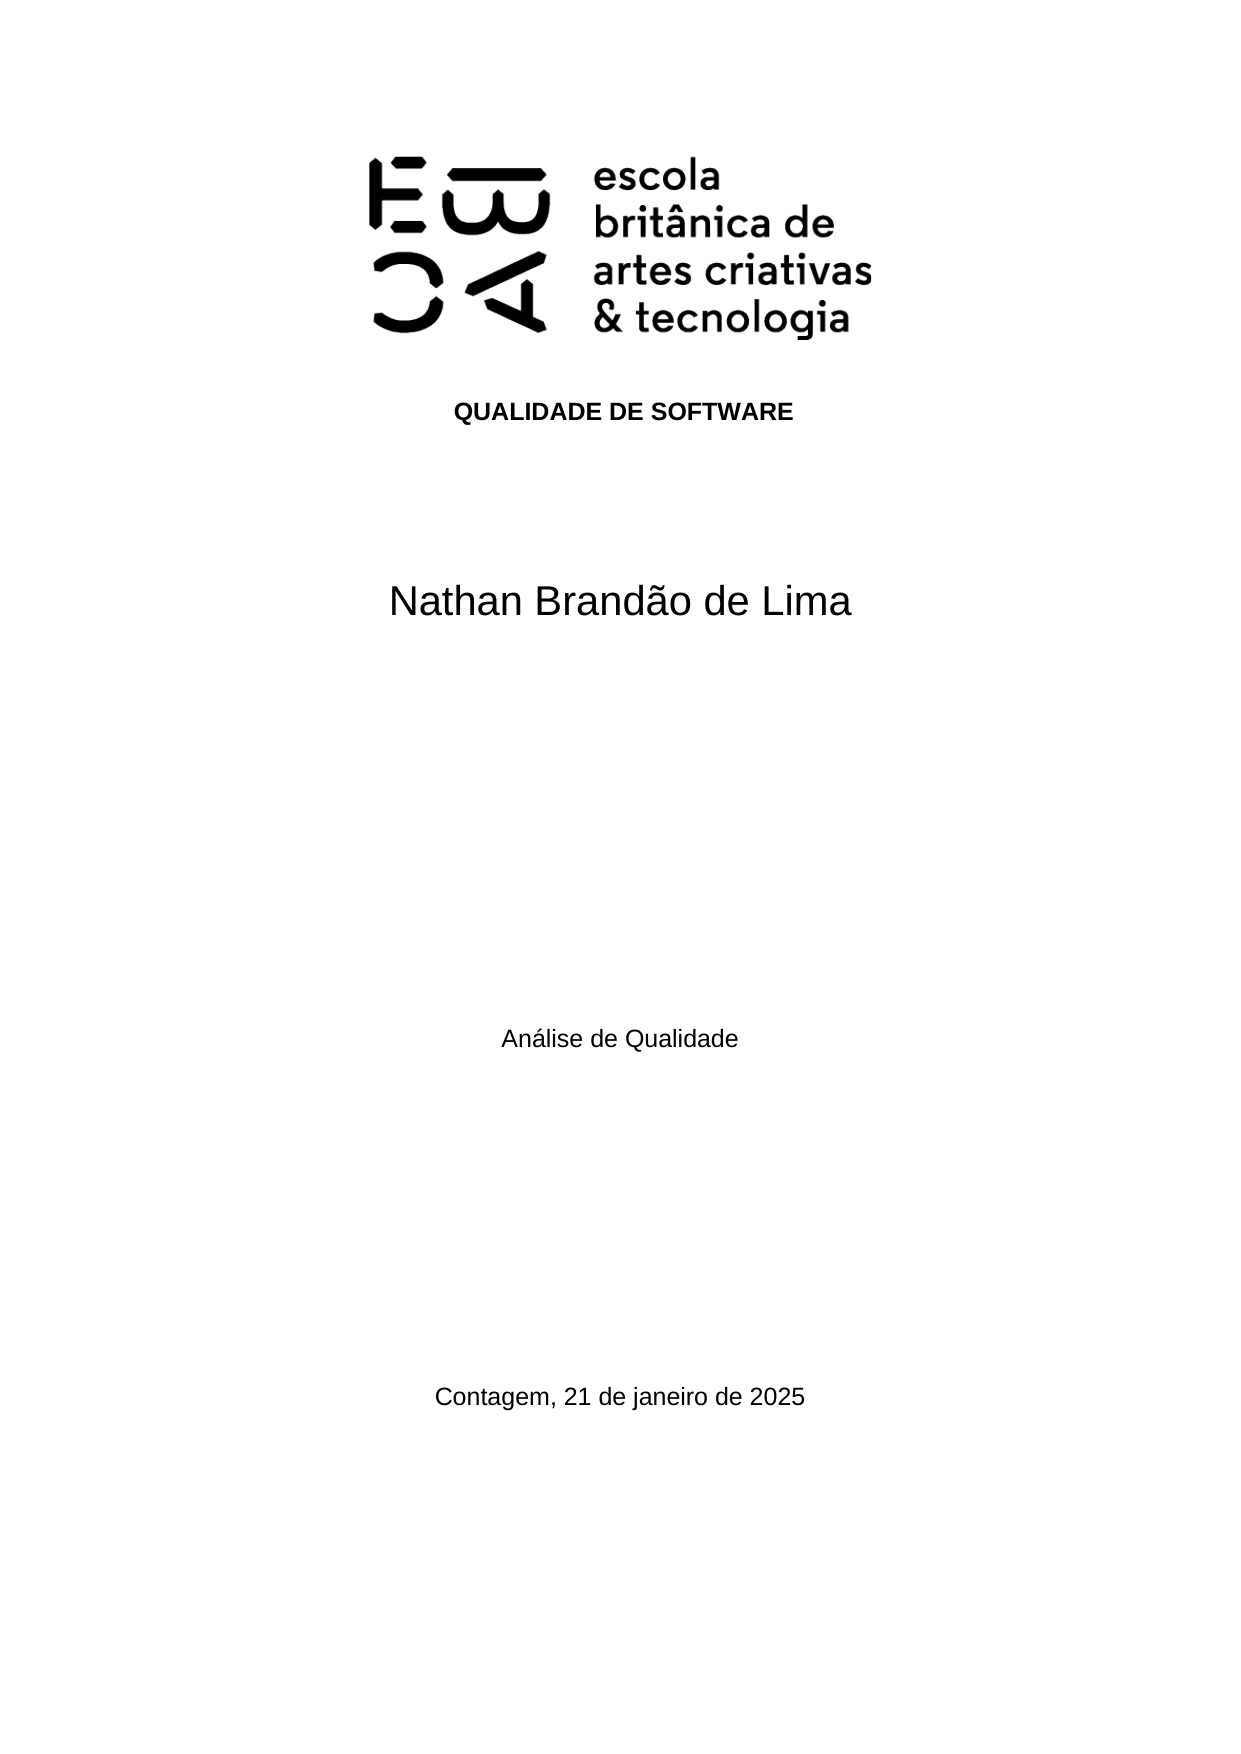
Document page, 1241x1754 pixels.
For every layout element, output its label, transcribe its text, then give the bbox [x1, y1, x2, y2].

text QUALIDADE DE SOFTWARE [177, 397, 1063, 426]
text Análise de Qualidade [177, 1024, 1063, 1052]
picture [369, 147, 872, 340]
text Nathan Brandão de Lima [177, 576, 1063, 624]
text Contagem, 21 de janeiro de 2025 [177, 1382, 1063, 1411]
